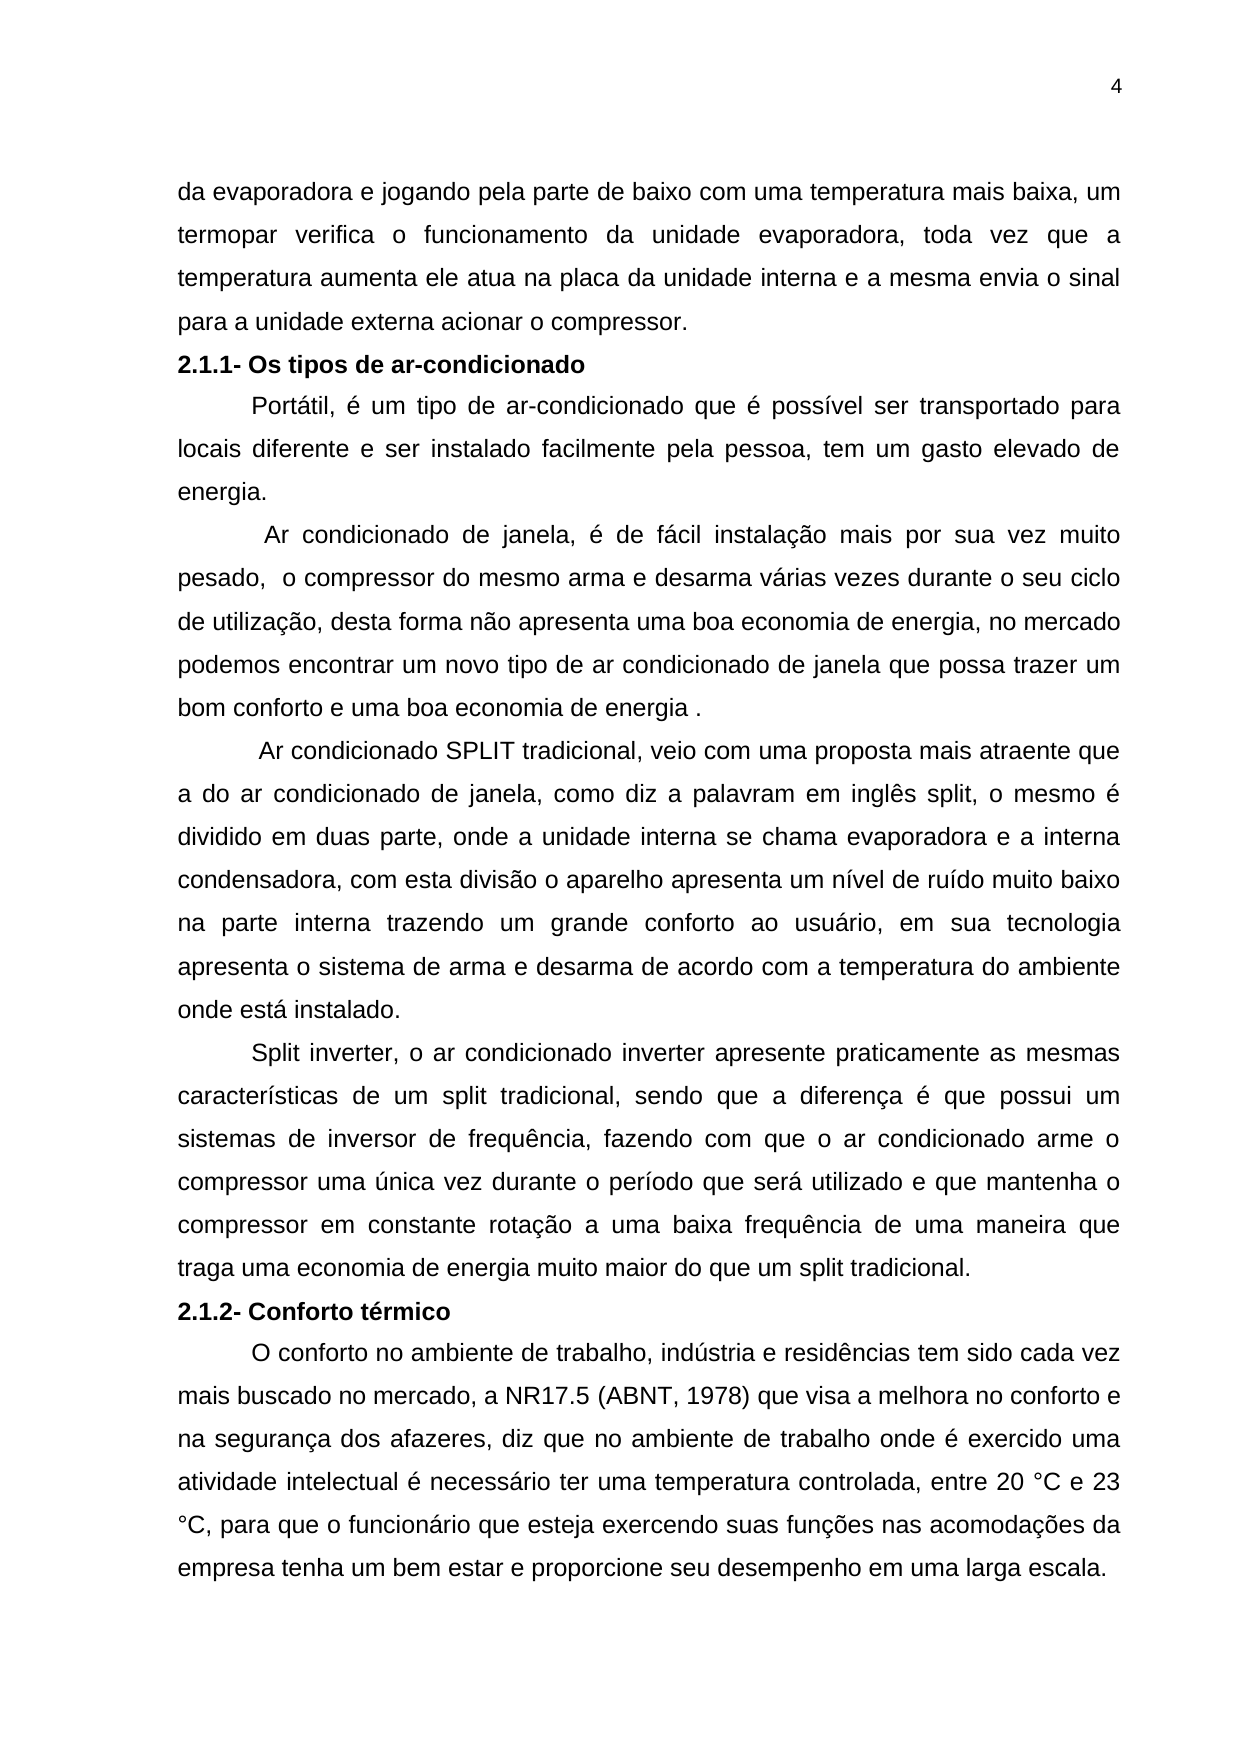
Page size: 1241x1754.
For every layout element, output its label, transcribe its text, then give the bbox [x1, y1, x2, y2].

text Portátil, é um tipo de ar-condicionado que é possível ser transportado para locais diferente e ser instalado facilmente pela pessoa, tem um gasto elevado de energia. [177, 391, 1122, 506]
text O conforto no ambiente de trabalho, indústria e residências tem sido cada vez mais buscado no mercado, a NR17.5 que visa a melhora no conforto e na segurança dos afazeres, diz que no ambiente de trabalho onde é exercido uma atividade intelectual é necessário ter uma temperatura controlada, entre 20 °C e 23 °C, para que o funcionário que esteja exercendo suas funções nas acomodações da empresa tenha um bem estar e proporcione seu desempenho em uma larga escala. [177, 1338, 1122, 1582]
subtitle 2.1.1- Os tipos de ar-condicionado [177, 350, 1122, 378]
subtitle 2.1.2- Conforto térmico [177, 1297, 1122, 1325]
text Split inverter, o ar condicionado inverter apresente praticamente as mesmas características de um split tradicional, sendo que a diferença é que possui um sistemas de inversor de frequência, fazendo com que o ar condicionado arme o compressor uma única vez durante o período que será utilizado e que mantenha o compressor em constante rotação a uma baixa frequência de uma maneira que traga uma economia de energia muito maior do que um split tradicional. [177, 1038, 1122, 1282]
text Ar condicionado SPLIT tradicional, veio com uma proposta mais atraente que a do ar condicionado de janela, como diz a palavram em inglês split, o mesmo é dividido em duas parte, onde a unidade interna se chama evaporadora e a interna condensadora, com esta divisão o aparelho apresenta um nível de ruído muito baixo na parte interna trazendo um grande conforto ao usuário, em sua tecnologia apresenta o sistema de arma e desarma de acordo com a temperatura do ambiente onde está instalado. [177, 736, 1122, 1023]
text Ar condicionado de janela, é de fácil instalação mais por sua vez muito pesado, o compressor do mesmo arma e desarma várias vezes durante o seu ciclo de utilização, desta forma não apresenta uma boa economia de energia, no mercado podemos encontrar um novo tipo de ar condicionado de janela que possa trazer um bom conforto e uma boa economia de energia . [177, 520, 1122, 722]
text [177, 177, 1122, 335]
